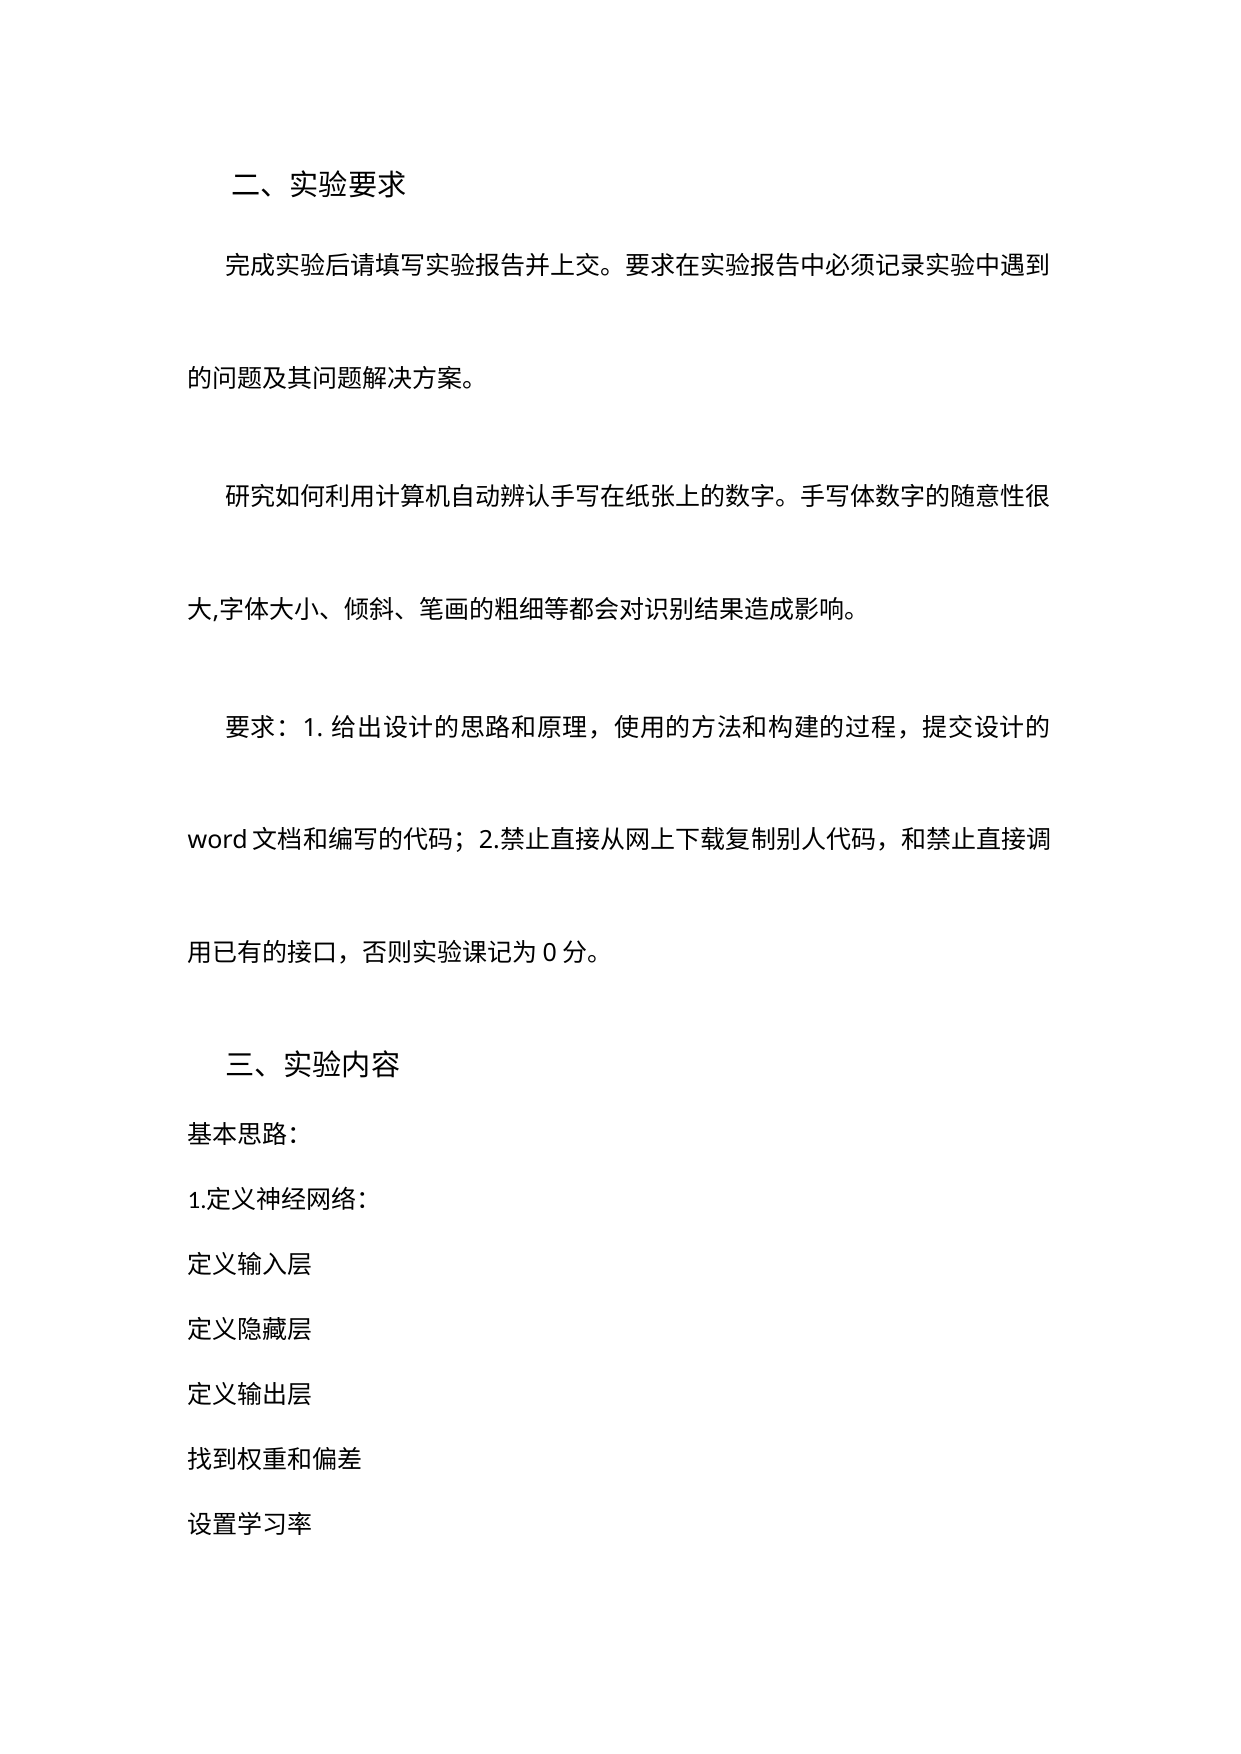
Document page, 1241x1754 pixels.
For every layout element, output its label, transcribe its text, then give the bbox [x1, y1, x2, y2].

subtitle 二、实验要求 [187, 162, 1053, 204]
text 定义输出层 [187, 1361, 1053, 1426]
text 定义输入层 [187, 1231, 1053, 1296]
subtitle 研究如何利用计算机自动辨认手写在纸张上的数字。手写体数字的随意性很大,字体大小、倾斜、笔画的粗细等都会对识别结果造成影响。 [187, 462, 1053, 640]
subtitle 三、实验内容 [187, 1042, 1053, 1084]
subtitle 完成实验后请填写实验报告并上交。要求在实验报告中必须记录实验中遇到的问题及其问题解决方案。 [187, 231, 1053, 409]
text 设置学习率 [187, 1491, 1053, 1556]
text 定义隐藏层 [187, 1296, 1053, 1361]
subtitle 要求：1. 给出设计的思路和原理，使用的方法和构建的过程，提交设计的word文档和编写的代码；2.禁止直接从网上下载复制别人代码，和禁止直接调用已有的接口，否则实验课记为0分。 [187, 693, 1053, 983]
text 1.定义神经网络： [187, 1166, 1053, 1231]
text 找到权重和偏差 [187, 1426, 1053, 1491]
text 基本思路： [187, 1101, 1053, 1166]
